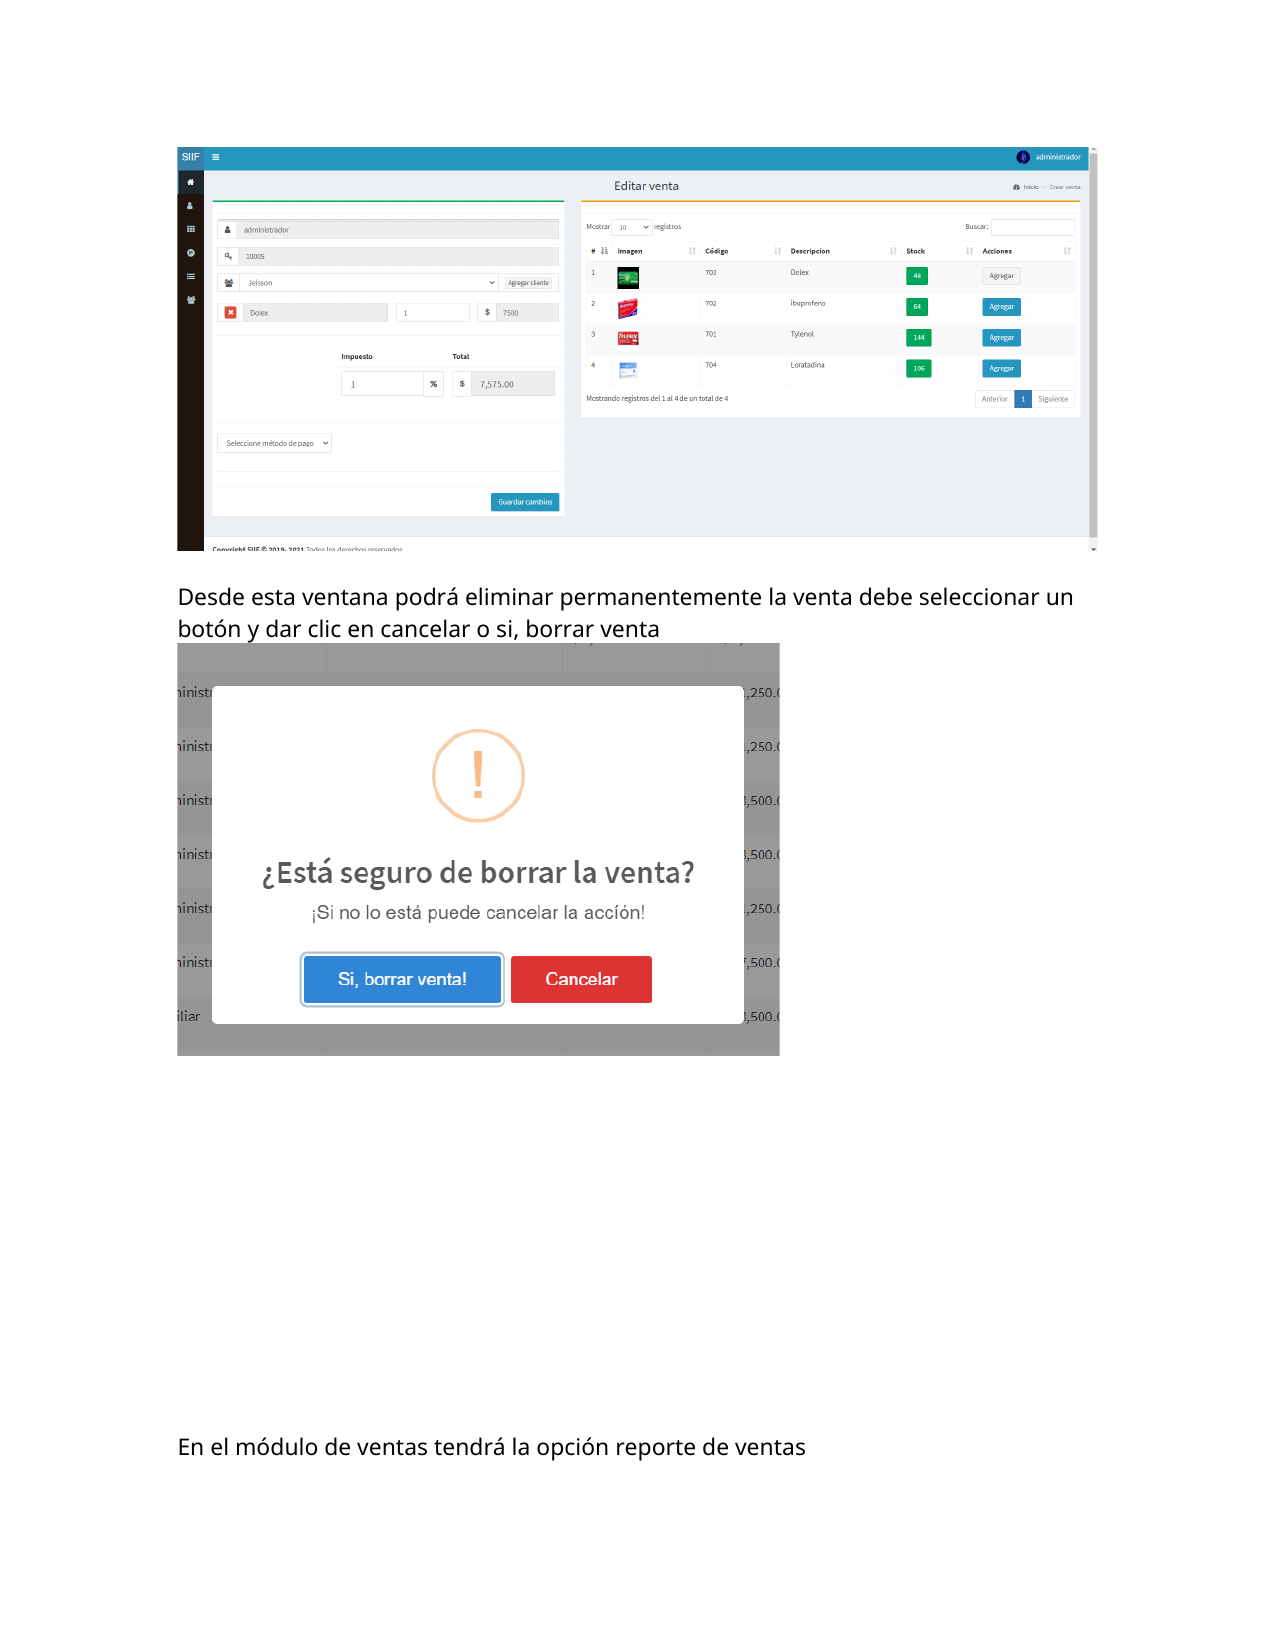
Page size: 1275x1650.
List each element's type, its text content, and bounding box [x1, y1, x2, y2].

picture [177, 643, 780, 1056]
text En el módulo de ventas tendrá la opción reporte de ventas [177, 1431, 1098, 1462]
text Desde esta ventana podrá eliminar permanentemente la venta debe seleccionar un botón y dar clic en cancelar o si, borrar venta [177, 581, 1098, 644]
picture [177, 147, 1098, 551]
